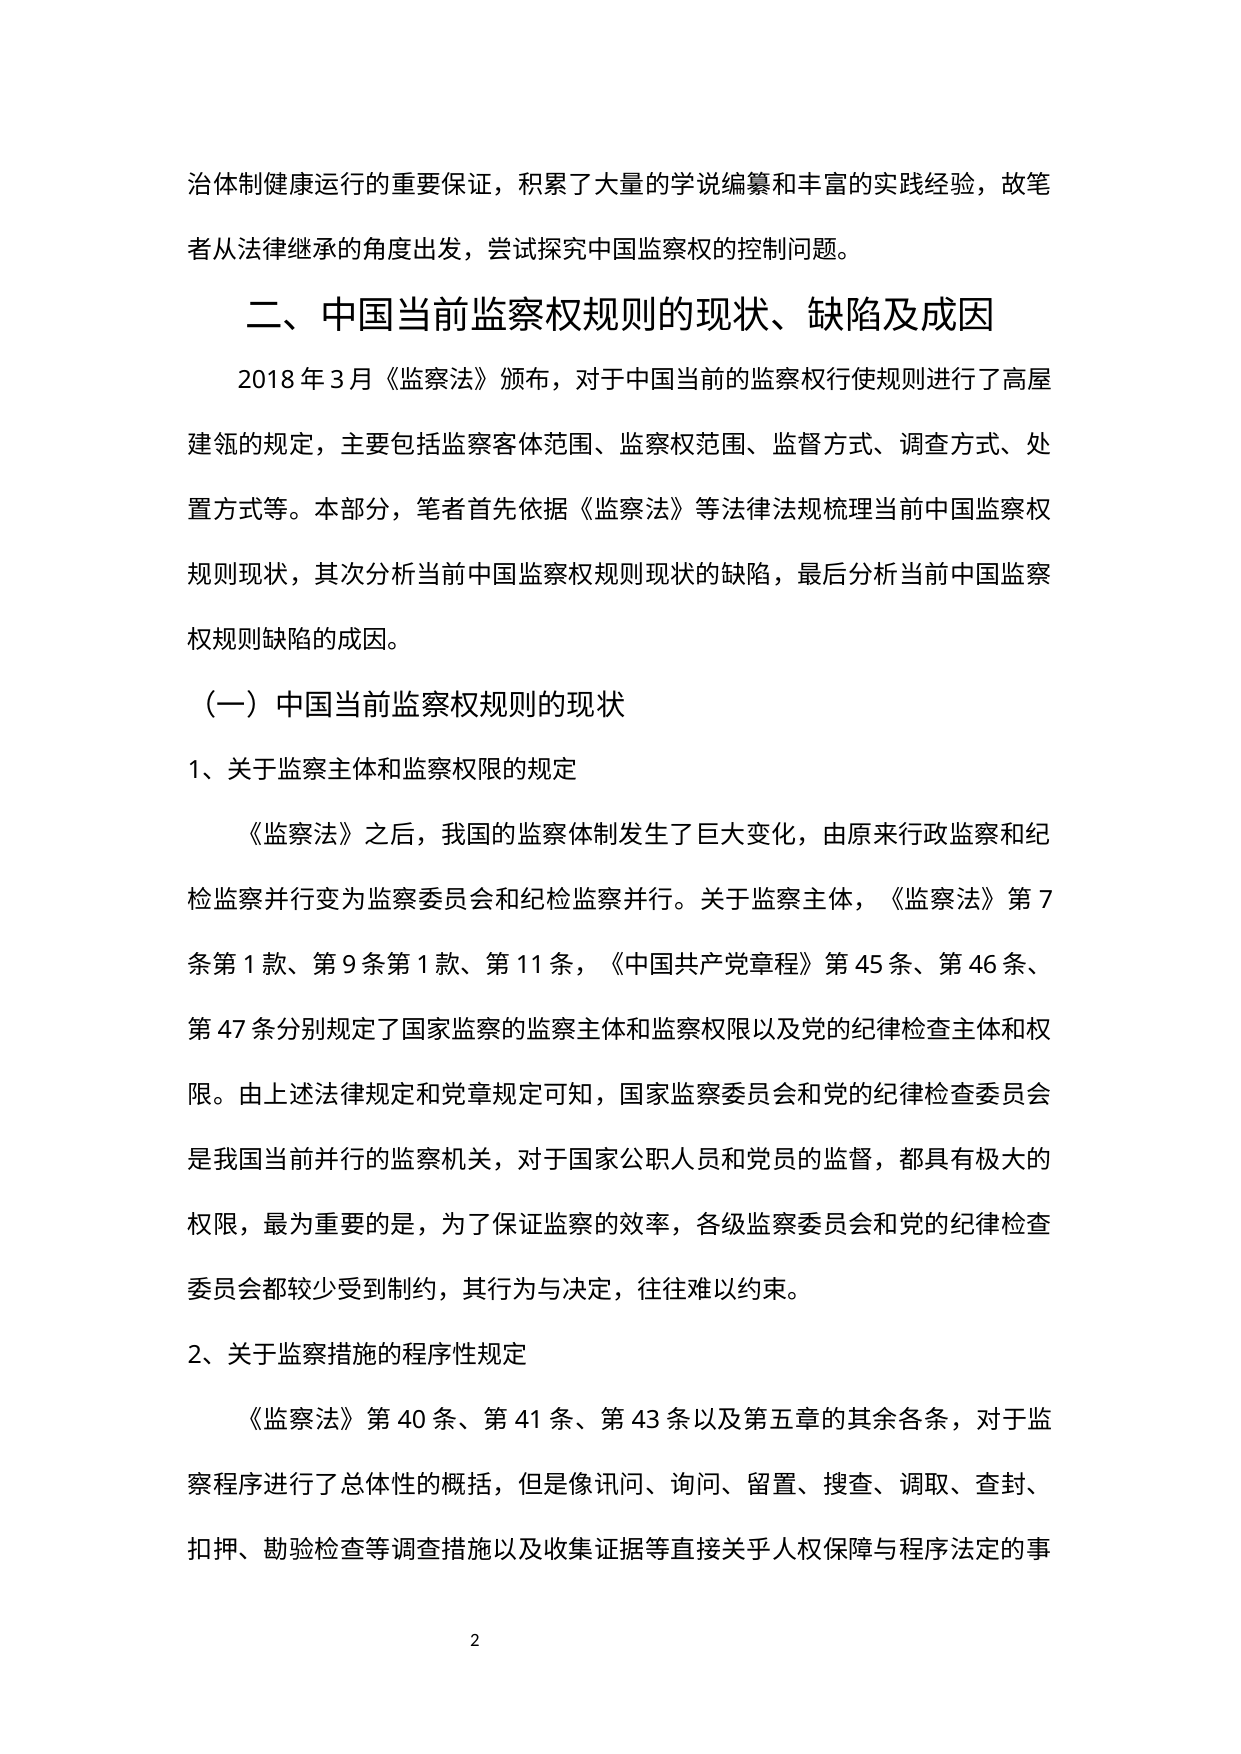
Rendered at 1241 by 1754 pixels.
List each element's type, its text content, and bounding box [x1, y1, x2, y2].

text 二、中国当前监察权规则的现状、缺陷及成因 [187, 280, 1053, 345]
text 2018年3月《监察法》颁布，对于中国当前的监察权行使规则进行了高屋建瓴的规定，主要包括监察客体范围、监察权范围、监督方式、调查方式、处置方式等。本部分，笔者首先依据《监察法》等法律法规梳理当前中国监察权规则现状，其次分析当前中国监察权规则现状的缺陷，最后分析当前中国监察权规则缺陷的成因。 [187, 345, 1053, 670]
list 关于监察主体和监察权限的规定 [187, 735, 1053, 800]
list 关于监察措施的程序性规定 [187, 1320, 1053, 1385]
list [187, 1385, 1053, 1580]
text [187, 150, 1053, 280]
list 中国当前监察权规则的现状 [187, 670, 1053, 735]
list 《监察法》之后，我国的监察体制发生了巨大变化，由原来行政监察和纪检监察并行变为监察委员会和纪检监察并行。关于监察主体，《监察法》第7条第1款、第9条第1款、第11条，《中国共产党章程》第45条、第46条、第47条分别规定了国家监察的监察主体和监察权限以及党的纪律检查主体和权限。由上述法律规定和党章规定可知，国家监察委员会和党的纪律检查委员会是我国当前并行的监察机关，对于国家公职人员和党员的监督，都具有极大的权限，最为重要的是，为了保证监察的效率，各级监察委员会和党的纪律检查委员会都较少受到制约，其行为与决定，往往难以约束。 [187, 800, 1053, 1320]
